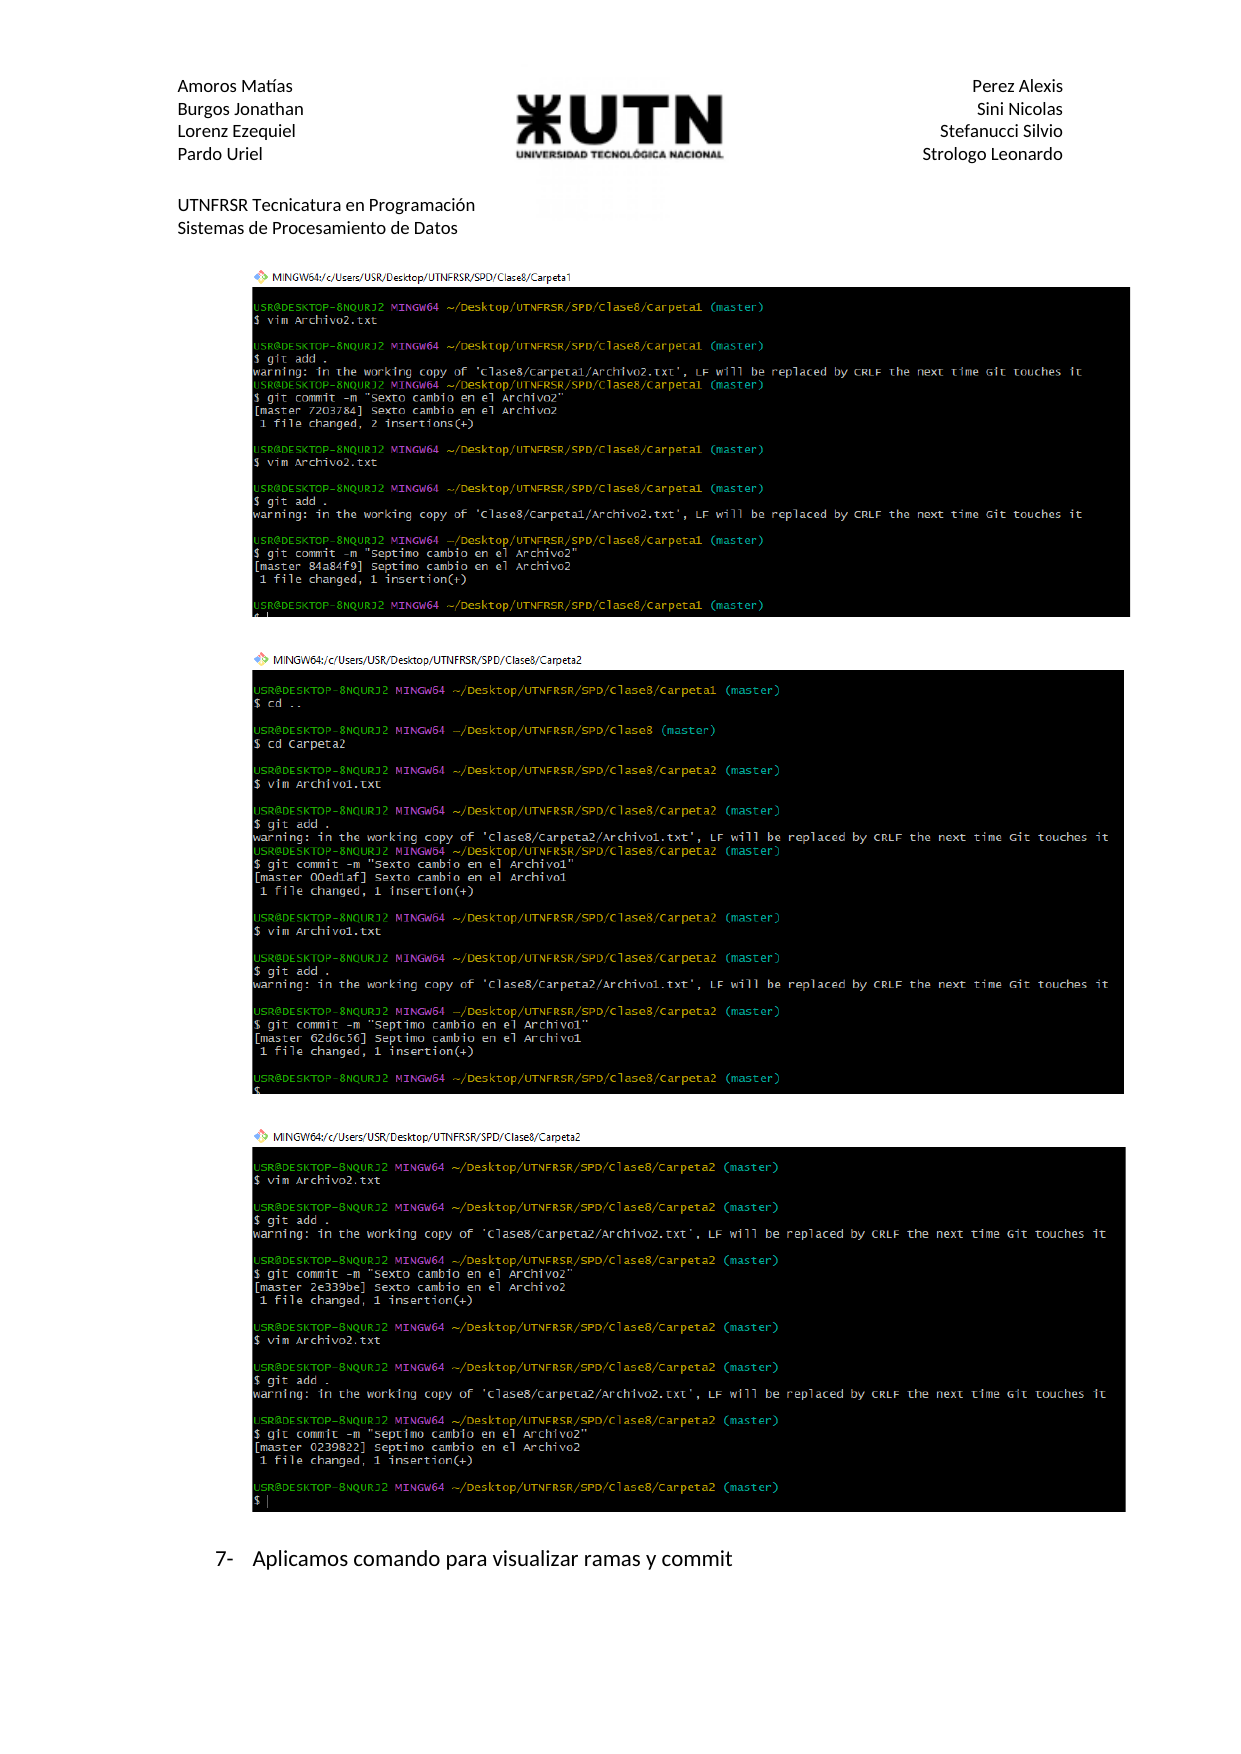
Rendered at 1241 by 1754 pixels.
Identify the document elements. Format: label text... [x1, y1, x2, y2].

list Aplicamos comando para visualizar ramas y commit [215, 1544, 1063, 1572]
picture [252, 1126, 1126, 1512]
picture [495, 32, 746, 221]
picture [252, 649, 1124, 1094]
picture [252, 267, 1131, 617]
